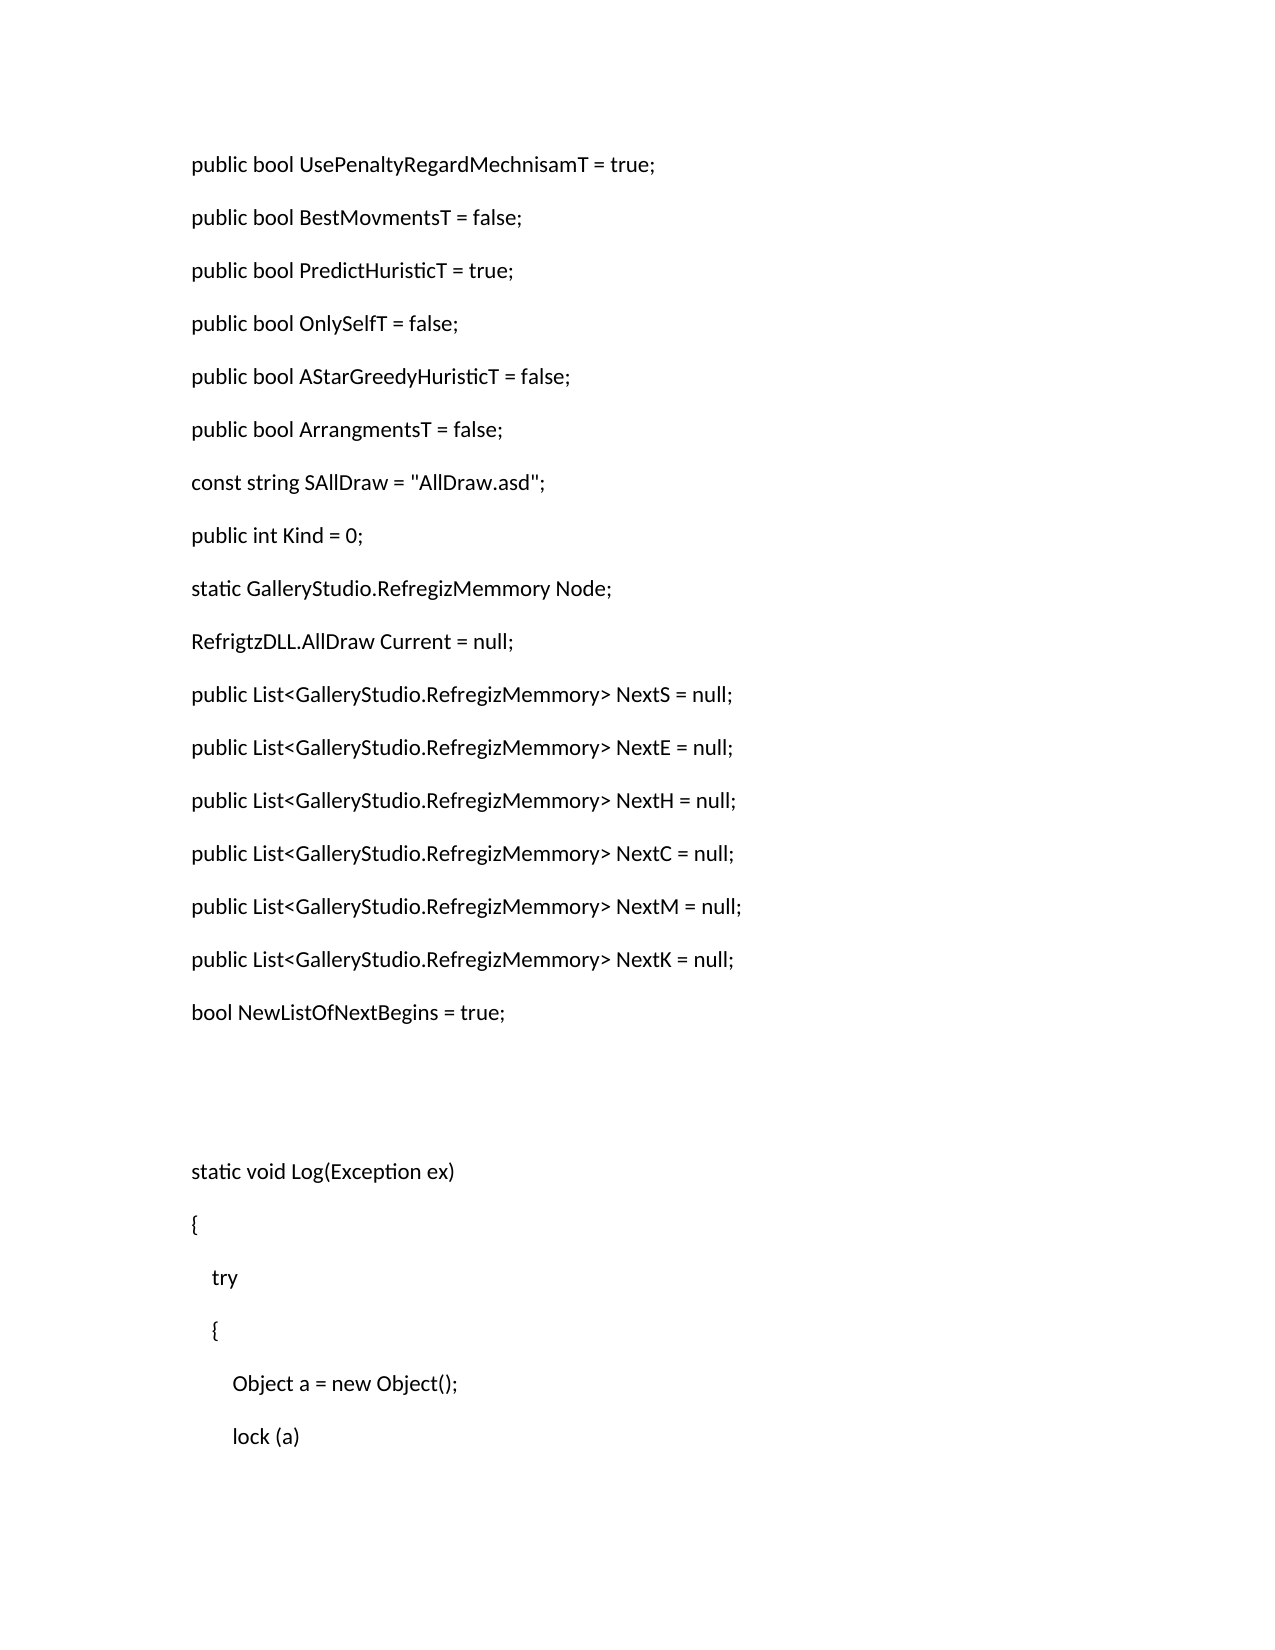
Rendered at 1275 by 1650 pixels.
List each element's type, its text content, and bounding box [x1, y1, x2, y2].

text public bool ArrangmentsT = false; [150, 415, 1125, 443]
text { [150, 1210, 1125, 1238]
text const string SAllDraw = "AllDraw.asd"; [150, 468, 1125, 496]
text public List<GalleryStudio.RefregizMemmory> NextK = null; [150, 945, 1125, 973]
text public bool PredictHuristicT = true; [150, 256, 1125, 284]
text public bool BestMovmentsT = false; [150, 203, 1125, 231]
text public List<GalleryStudio.RefregizMemmory> NextM = null; [150, 892, 1125, 920]
text public List<GalleryStudio.RefregizMemmory> NextC = null; [150, 839, 1125, 867]
text try [150, 1263, 1125, 1291]
text public bool OnlySelfT = false; [150, 309, 1125, 337]
text public int Kind = 0; [150, 521, 1125, 549]
text bool NewListOfNextBegins = true; [150, 998, 1125, 1026]
text public List<GalleryStudio.RefregizMemmory> NextE = null; [150, 733, 1125, 761]
text public List<GalleryStudio.RefregizMemmory> NextH = null; [150, 786, 1125, 814]
text public bool AStarGreedyHuristicT = false; [150, 362, 1125, 390]
text public bool UsePenaltyRegardMechnisamT = true; [150, 150, 1125, 178]
text { [150, 1316, 1125, 1344]
text static void Log(Exception ex) [150, 1157, 1125, 1185]
text static GalleryStudio.RefregizMemmory Node; [150, 574, 1125, 602]
text lock (a) [150, 1422, 1125, 1451]
text public List<GalleryStudio.RefregizMemmory> NextS = null; [150, 680, 1125, 708]
text Object a = new Object(); [150, 1369, 1125, 1397]
text RefrigtzDLL.AllDraw Current = null; [150, 627, 1125, 655]
